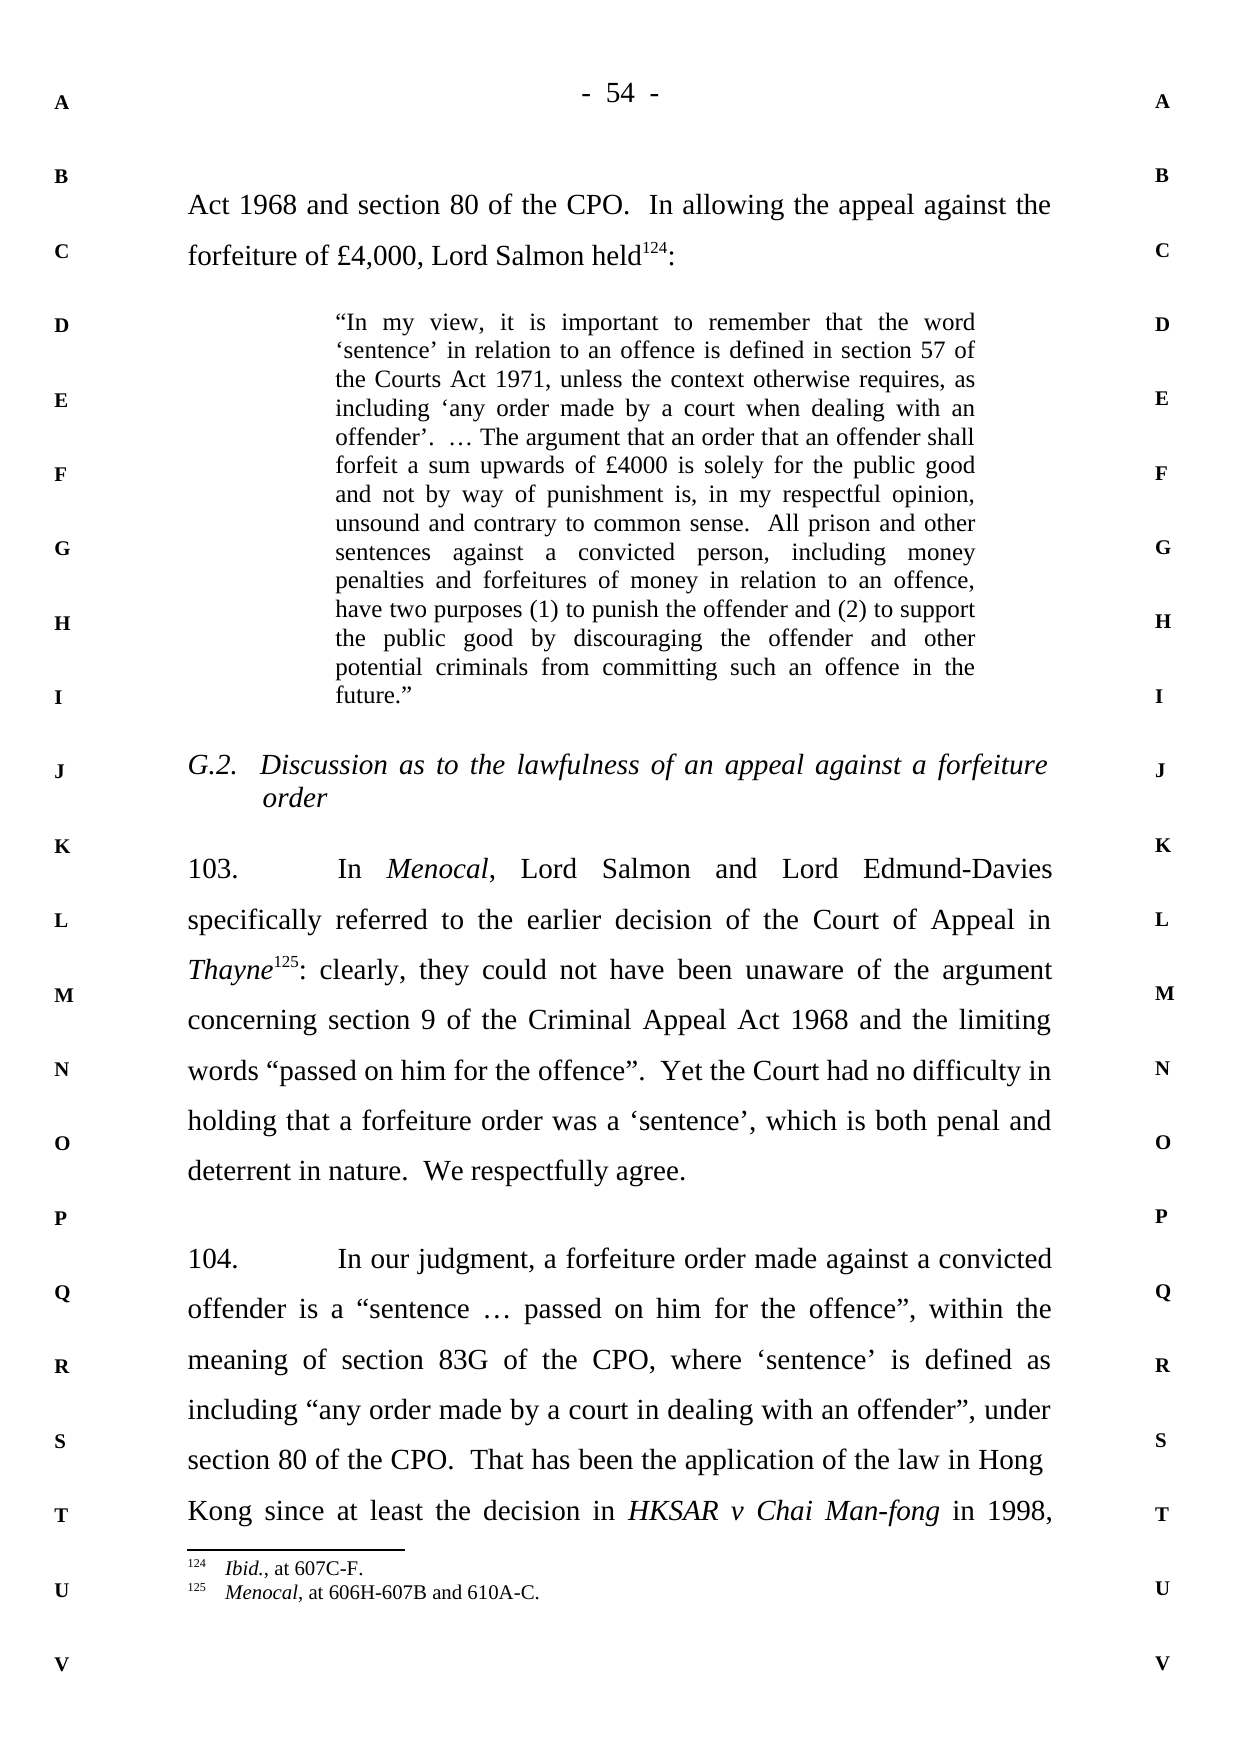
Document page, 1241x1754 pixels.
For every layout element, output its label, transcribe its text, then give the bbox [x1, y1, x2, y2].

text In Menocal, Lord Salmon and Lord Edmund-Davies specifically referred to the earlier decision of the Court of Appeal in Thayne: clearly, they could not have been unaware of the argument concerning section 9 of the Criminal Appeal Act 1968 and the limiting words “passed on him for the offence”. Yet the Court had no difficulty in holding that a forfeiture order was a ‘sentence’, which is both penal and deterrent in nature. We respectfully agree. [187, 851, 1053, 1187]
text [187, 1241, 1053, 1526]
subtitle G.2. Discussion as to the lawfulness of an appeal against a forfeiture order [187, 747, 1053, 814]
text “In my view, it is important to remember that the word ‘sentence’ in relation to an offence is defined in section 57 of the Courts Act 1971, unless the context otherwise requires, as including ‘any order made by a court when dealing with an offender’. … The argument that an order that an offender shall forfeit a sum upwards of £4000 is solely for the public good and not by way of punishment is, in my respectful opinion, unsound and contrary to common sense. All prison and other sentences against a convicted person, including money penalties and forfeitures of money in relation to an offence, have two purposes (1) to punish the offender and (2) to support the public good by discouraging the offender and other potential criminals from committing such an offence in the future.” [335, 307, 976, 709]
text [187, 187, 1053, 271]
